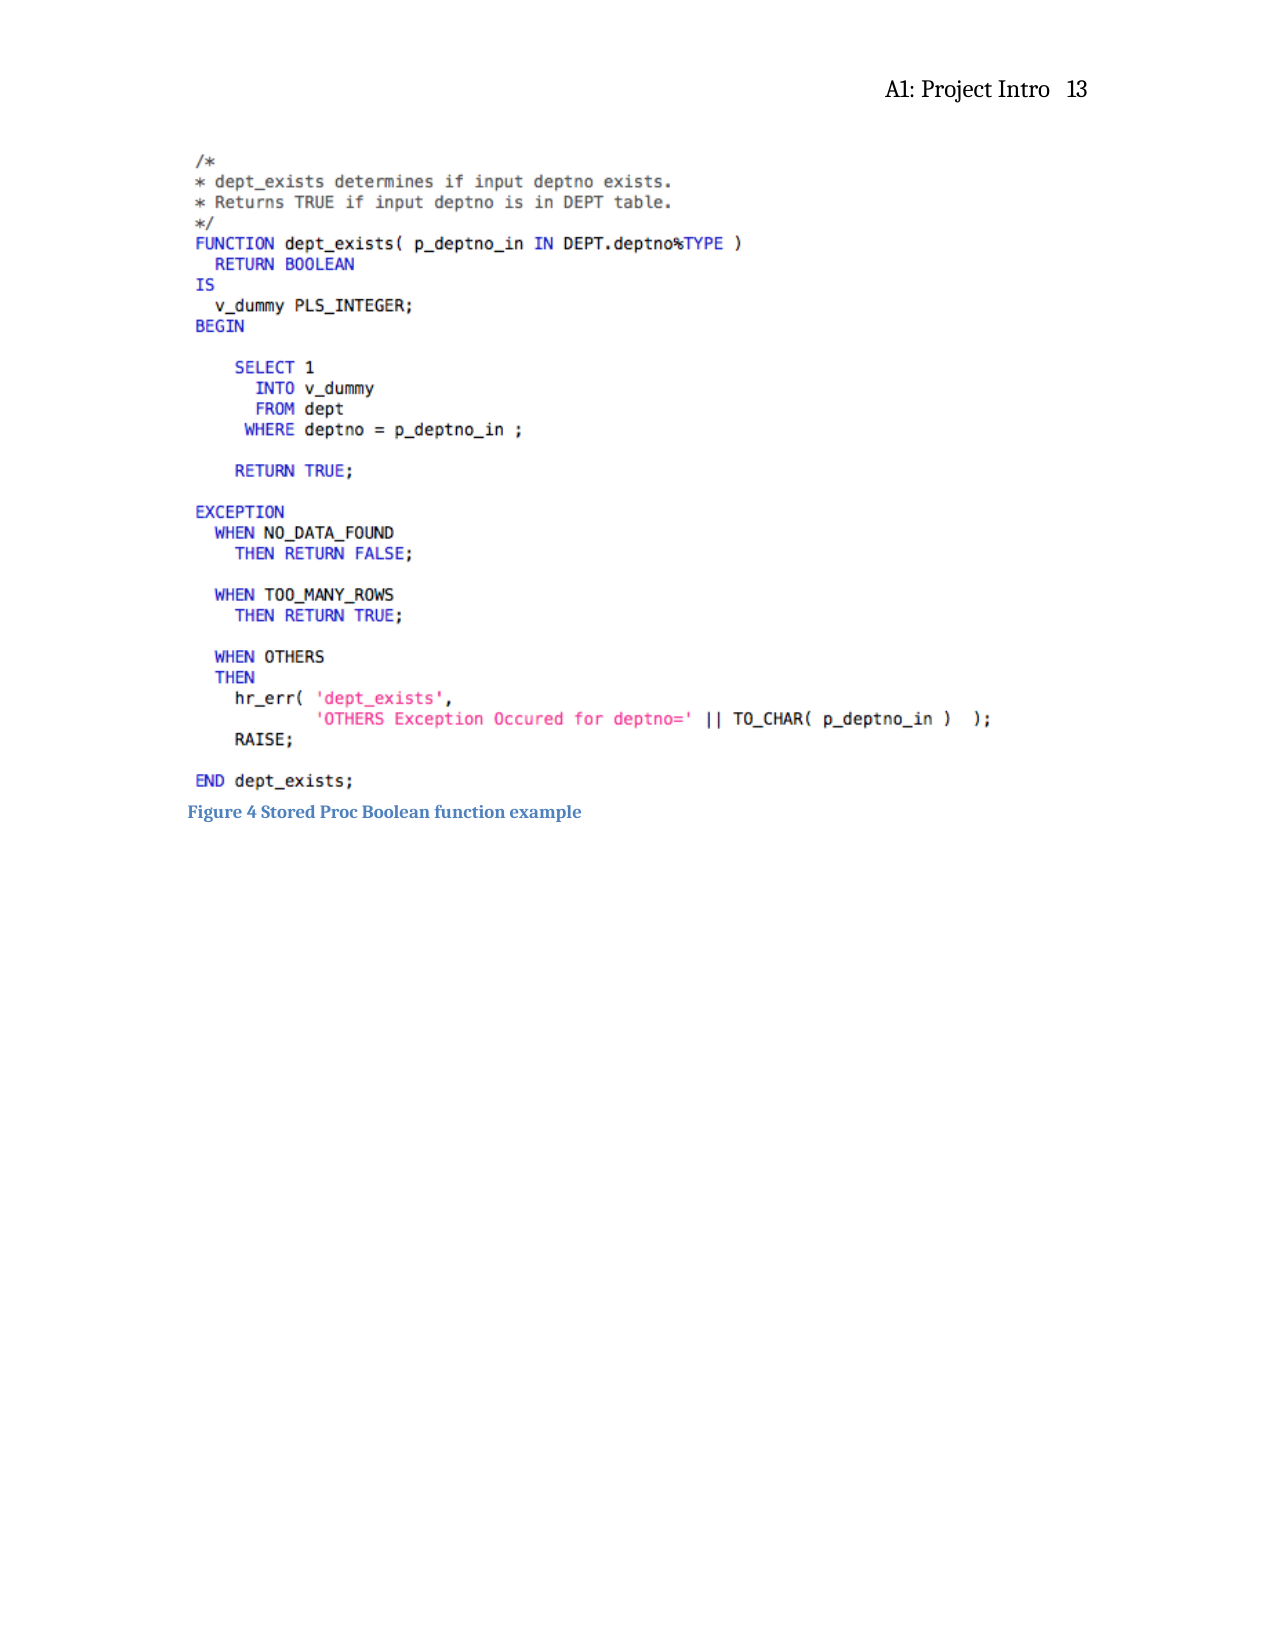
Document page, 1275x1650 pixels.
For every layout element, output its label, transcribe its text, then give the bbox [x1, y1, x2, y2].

picture [187, 150, 1088, 802]
